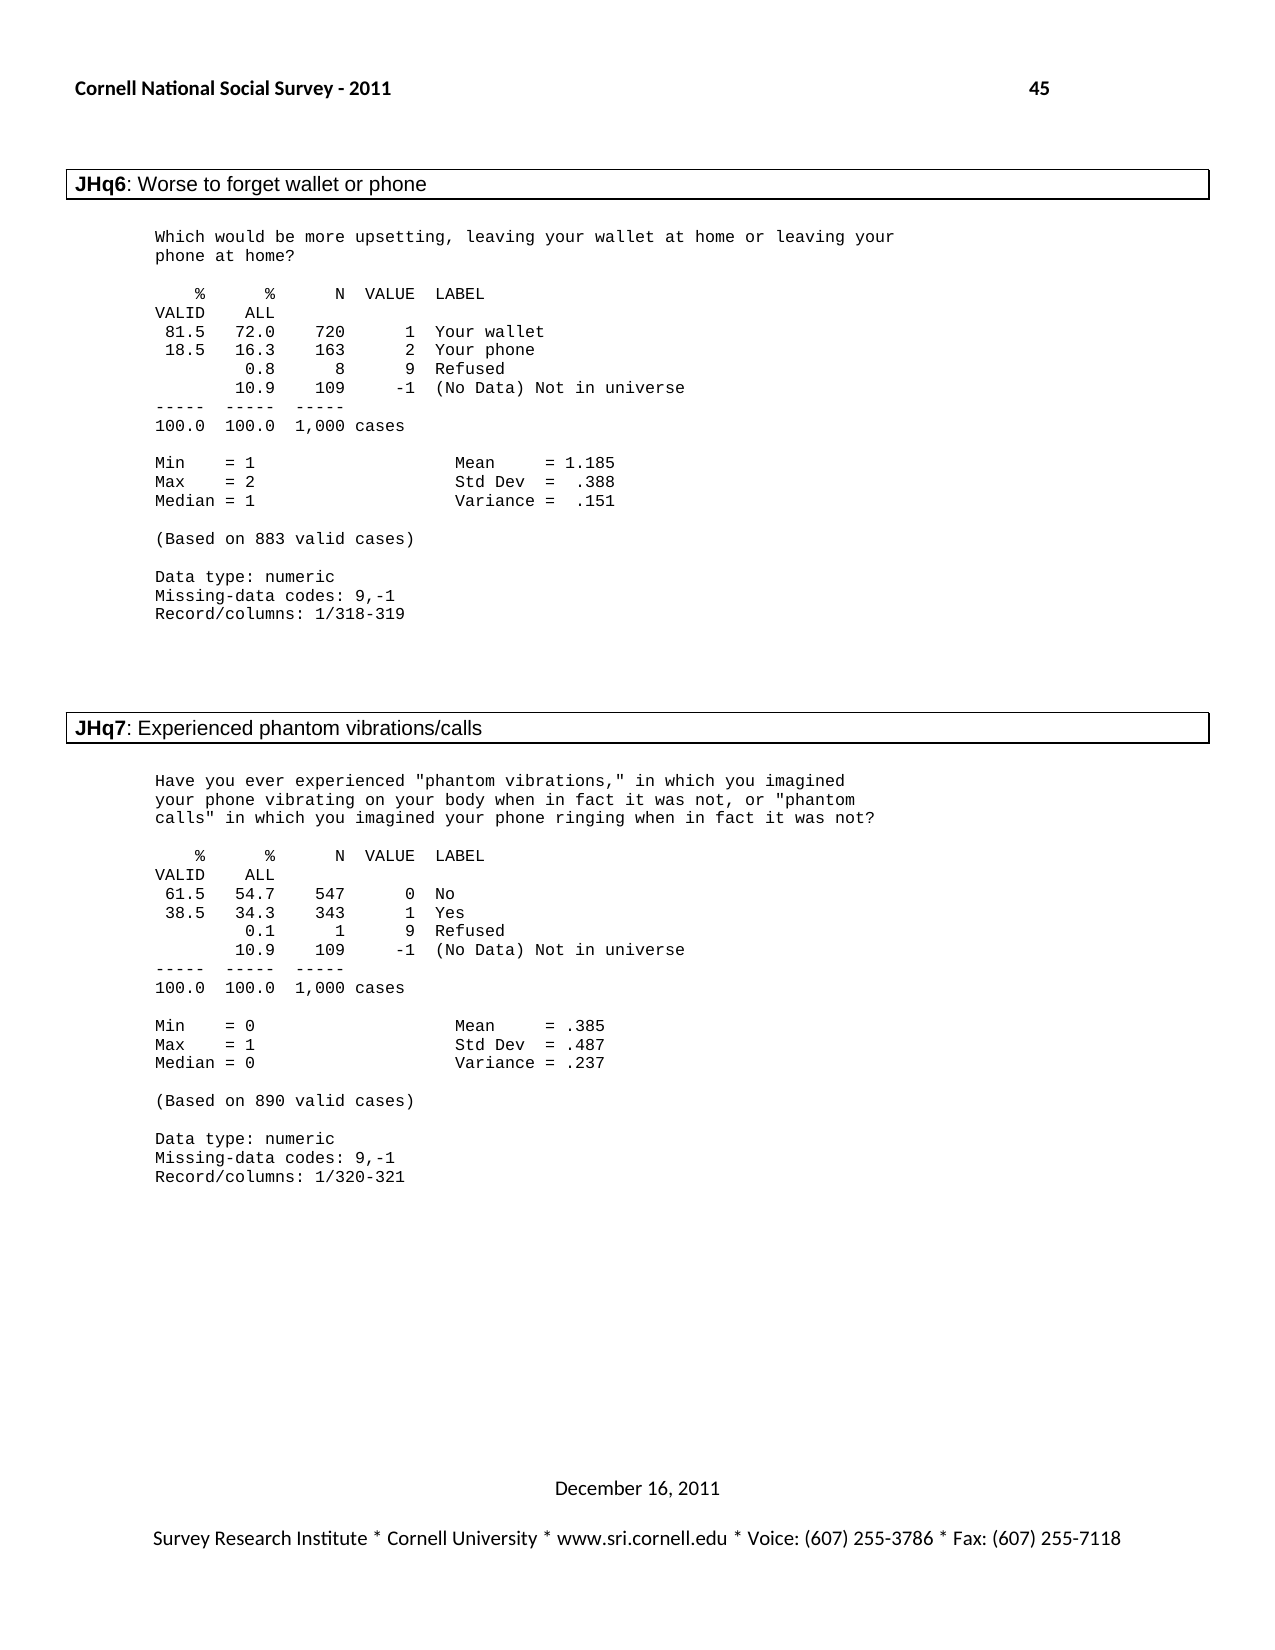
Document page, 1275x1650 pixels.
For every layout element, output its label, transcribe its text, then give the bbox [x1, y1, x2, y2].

text your phone vibrating on your body when in fact it was not, or "phantom [75, 791, 1200, 810]
text Data type: numeric [75, 568, 1200, 587]
text Min = 0 Mean = .385 [75, 1017, 1200, 1036]
text JHq7: Experienced phantom vibrations/calls [67, 713, 1208, 742]
text 100.0 100.0 1,000 cases [75, 979, 1200, 998]
text % % N VALUE LABEL [75, 848, 1200, 866]
text VALID ALL [75, 304, 1200, 323]
text 10.9 109 -1 (No Data) Not in universe [75, 942, 1200, 961]
text 0.8 8 9 Refused [75, 361, 1200, 380]
text 0.1 1 9 Refused [75, 923, 1200, 942]
text calls" in which you imagined your phone ringing when in fact it was not? [75, 810, 1200, 829]
text % % N VALUE LABEL [75, 285, 1200, 304]
text phone at home? [75, 248, 1200, 267]
text 10.9 109 -1 (No Data) Not in universe [75, 380, 1200, 398]
text 81.5 72.0 720 1 Your wallet [75, 323, 1200, 342]
text 18.5 16.3 163 2 Your phone [75, 342, 1200, 361]
text Median = 0 Variance = .237 [75, 1055, 1200, 1074]
text 100.0 100.0 1,000 cases [75, 417, 1200, 436]
text Max = 2 Std Dev = .388 [75, 474, 1200, 493]
text Have you ever experienced "phantom vibrations," in which you imagined [75, 772, 1200, 791]
text Data type: numeric [75, 1130, 1200, 1149]
text JHq6: Worse to forget wallet or phone [67, 170, 1208, 198]
text Max = 1 Std Dev = .487 [75, 1036, 1200, 1055]
text 61.5 54.7 547 0 No [75, 885, 1200, 904]
text Missing-data codes: 9,-1 [75, 587, 1200, 606]
text (Based on 883 valid cases) [75, 531, 1200, 549]
text ----- ----- ----- [75, 398, 1200, 417]
text Which would be more upsetting, leaving your wallet at home or leaving your [75, 229, 1200, 248]
text Min = 1 Mean = 1.185 [75, 455, 1200, 474]
text VALID ALL [75, 866, 1200, 885]
text Record/columns: 1/318-319 [75, 606, 1200, 625]
text Record/columns: 1/320-321 [75, 1168, 1200, 1187]
text 38.5 34.3 343 1 Yes [75, 904, 1200, 923]
text ----- ----- ----- [75, 961, 1200, 979]
text Median = 1 Variance = .151 [75, 493, 1200, 512]
text Missing-data codes: 9,-1 [75, 1149, 1200, 1168]
text (Based on 890 valid cases) [75, 1093, 1200, 1112]
